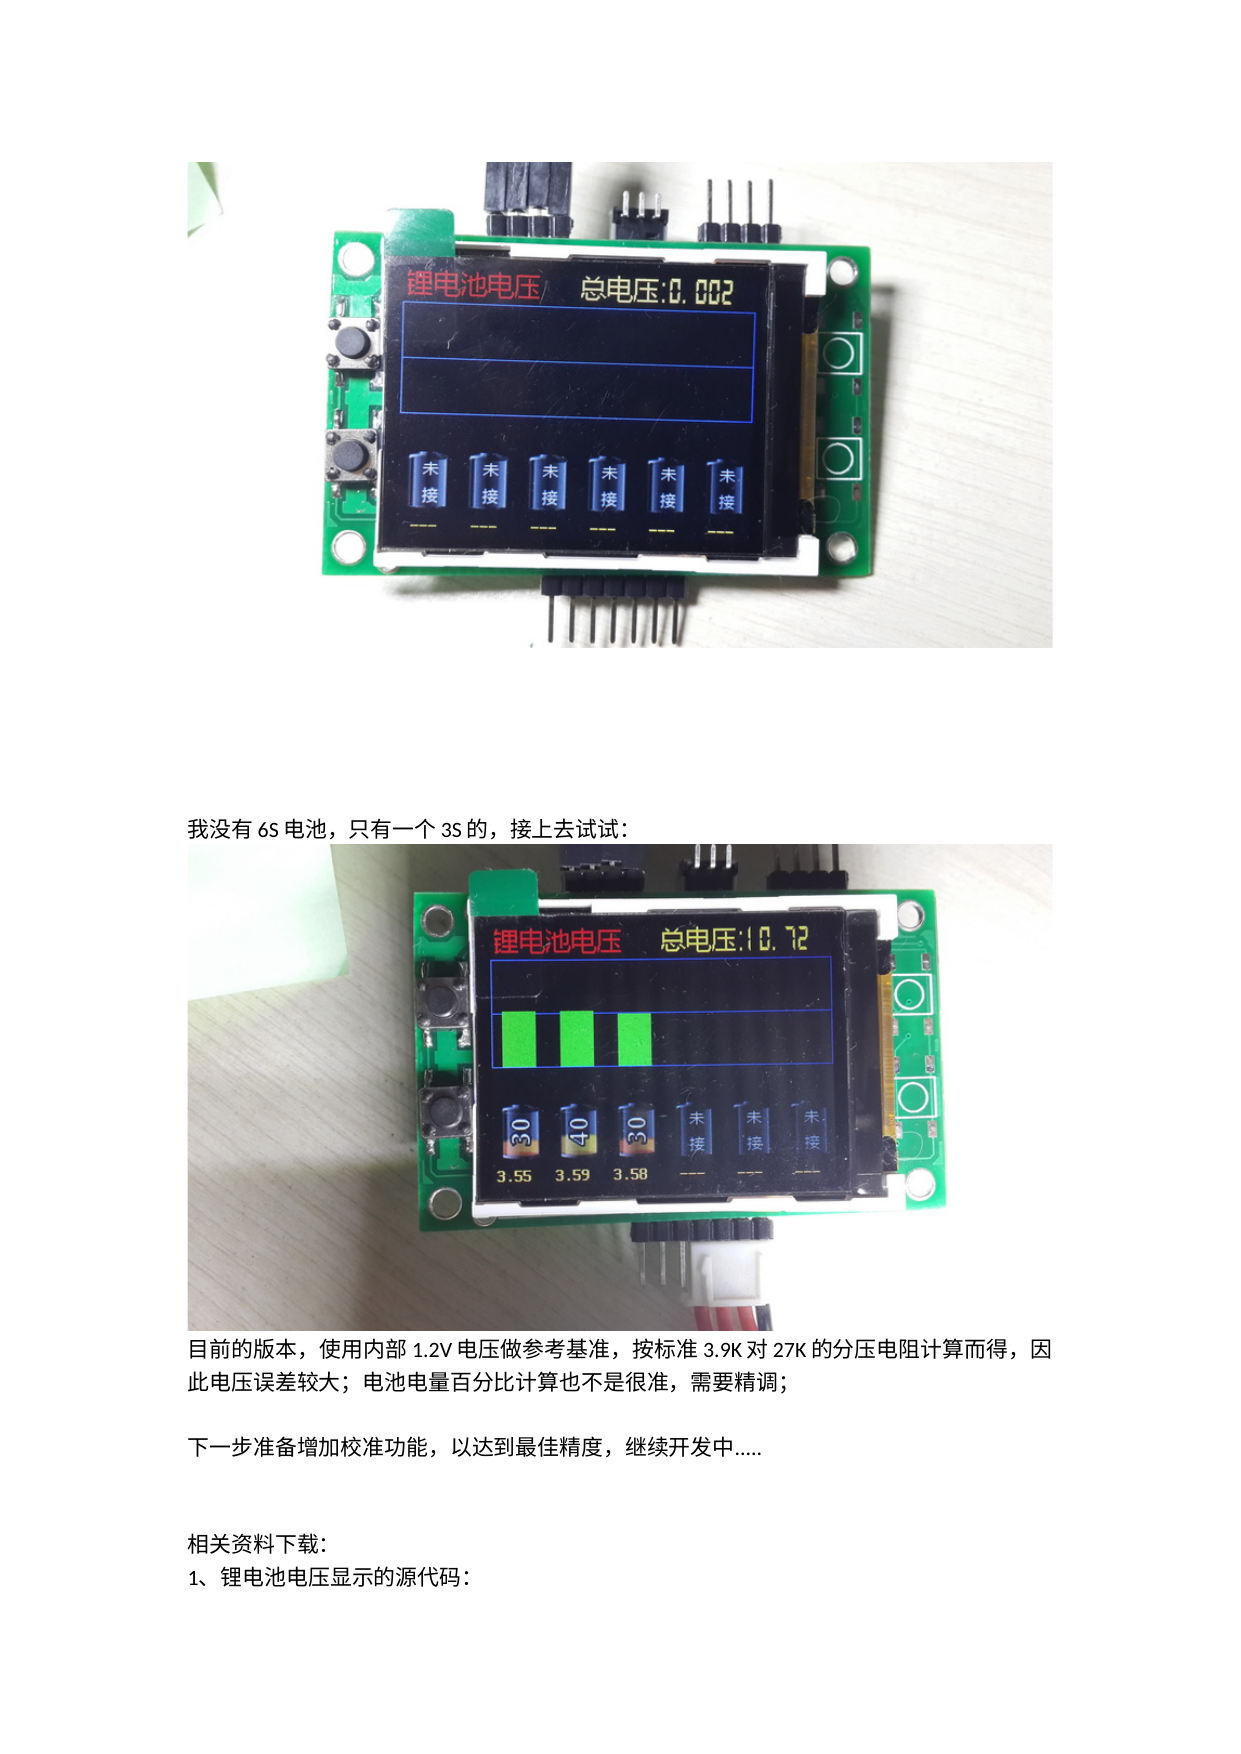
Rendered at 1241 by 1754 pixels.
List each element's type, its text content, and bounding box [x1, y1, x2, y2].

picture [187, 844, 1053, 1331]
text 相关资料下载： 1、锂电池电压显示的源代码： [187, 1527, 1053, 1592]
picture [187, 162, 1053, 648]
text 我没有6S电池，只有一个3S的，接上去试试： [187, 812, 1053, 844]
text 目前的版本，使用内部1.2V电压做参考基准，按标准3.9K对27K的分压电阻计算而得，因此电压误差较大；电池电量百分比计算也不是很准，需要精调； 下一步准备增加校准功能，以达到最佳精度，继续开发中..... [187, 1332, 1053, 1462]
